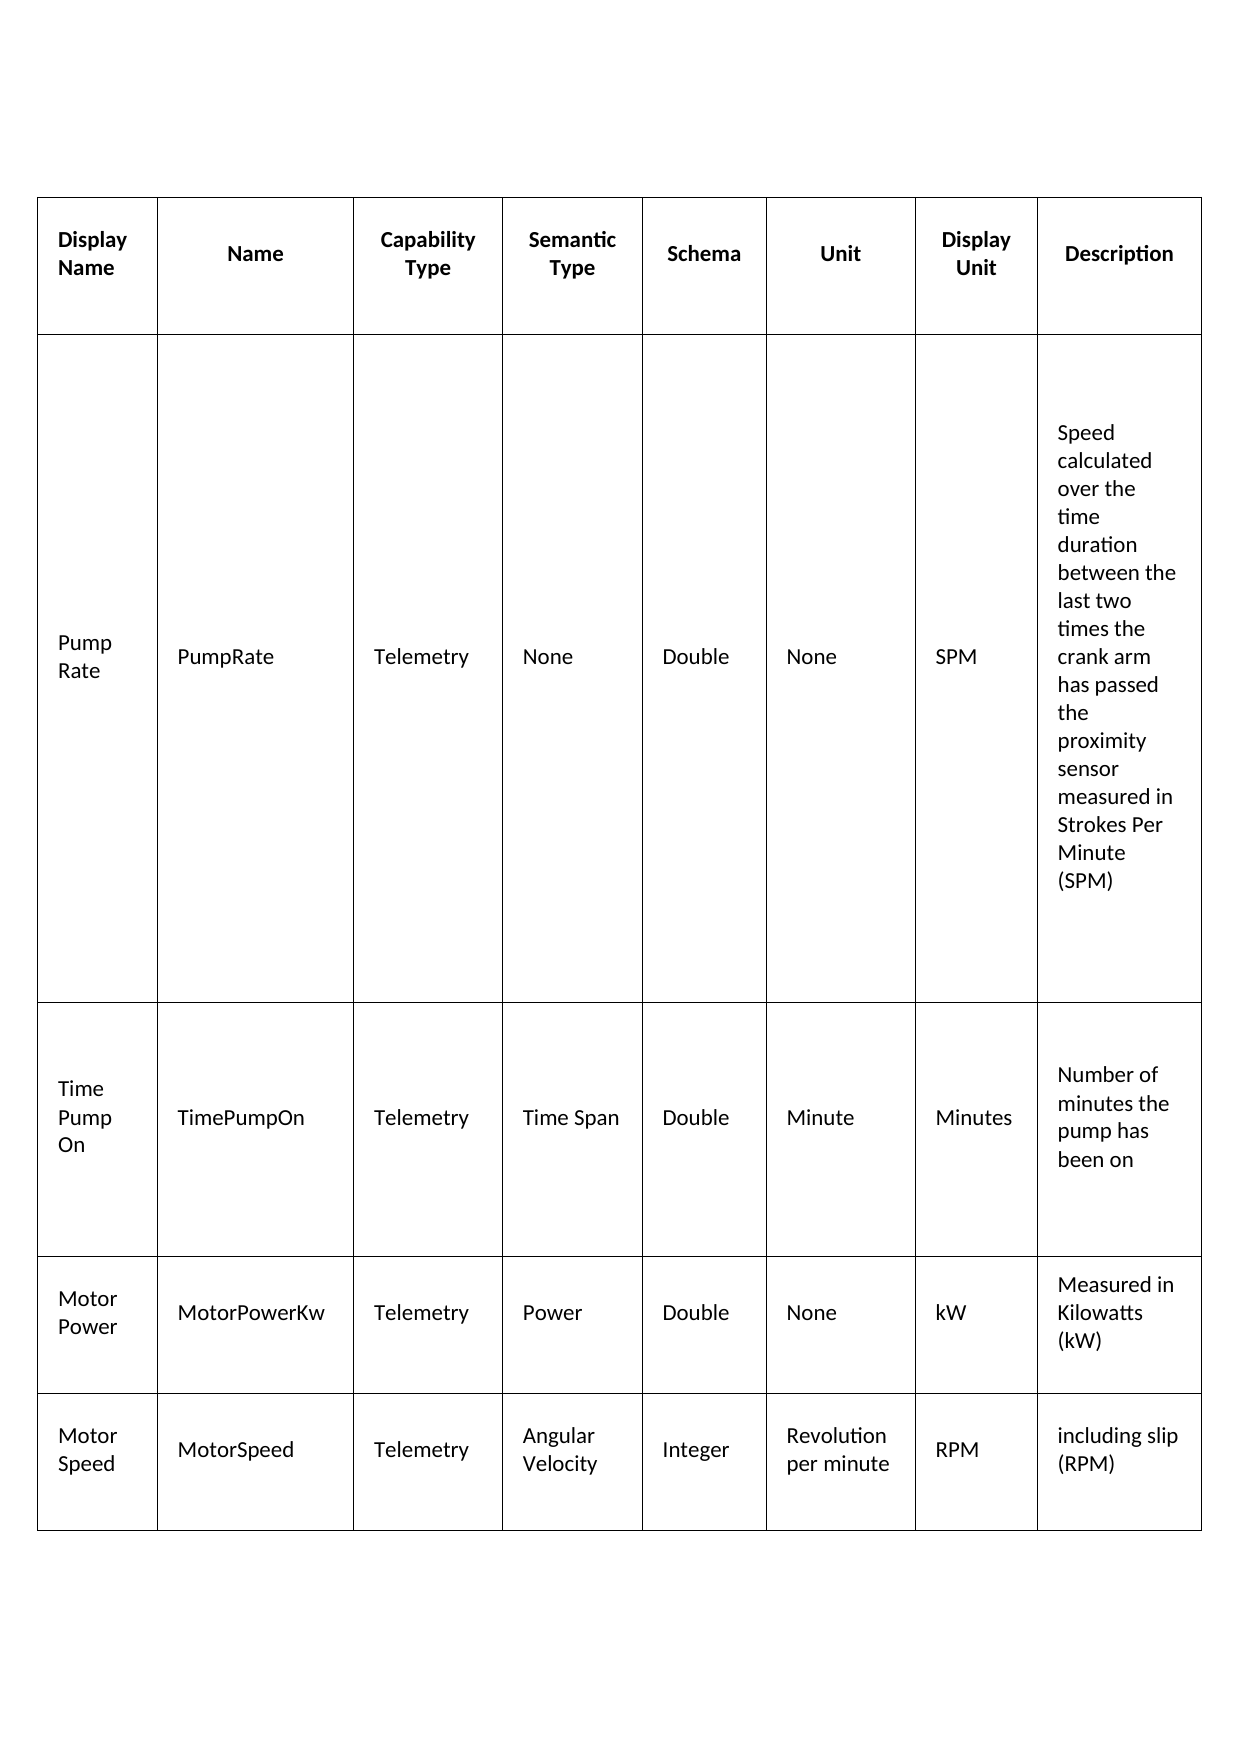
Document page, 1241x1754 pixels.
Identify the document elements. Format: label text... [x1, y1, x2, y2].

table_header Capability Type [354, 198, 502, 334]
table_cell Number of minutes the pump has been on [1038, 1003, 1201, 1256]
table_cell Telemetry [354, 1003, 502, 1256]
table_cell Double [643, 335, 766, 1002]
table_cell None [767, 1257, 915, 1393]
table_cell MotorSpeed [158, 1394, 353, 1530]
table_cell Telemetry [354, 335, 502, 1002]
table_cell None [503, 335, 642, 1002]
table_cell TimePumpOn [158, 1003, 353, 1256]
table_cell Minutes [916, 1003, 1037, 1256]
table_cell Telemetry [354, 1394, 502, 1530]
table_cell including slip (RPM) [1038, 1394, 1201, 1530]
table_header Name [158, 198, 353, 334]
table_cell Time Span [503, 1003, 642, 1256]
table_cell PumpRate [158, 335, 353, 1002]
table_cell Minute [767, 1003, 915, 1256]
table_cell Revolution per minute [767, 1394, 915, 1530]
table_cell Time Pump On [38, 1003, 157, 1256]
table_cell Power [503, 1257, 642, 1393]
table_cell Angular Velocity [503, 1394, 642, 1530]
table_cell None [767, 335, 915, 1002]
table_cell RPM [916, 1394, 1037, 1530]
table_cell Double [643, 1003, 766, 1256]
table_cell Motor Power [38, 1257, 157, 1393]
table_cell Double [643, 1257, 766, 1393]
table_header Display Unit [916, 198, 1037, 334]
table_cell Measured in Kilowatts (kW) [1038, 1257, 1201, 1393]
table_header Unit [767, 198, 915, 334]
table_cell MotorPowerKw [158, 1257, 353, 1393]
table_cell Speed calculated over the time duration between the last two times the crank arm has passed the proximity sensor measured in Strokes Per Minute (SPM) [1038, 335, 1201, 1002]
table_header Semantic Type [503, 198, 642, 334]
table_cell Telemetry [354, 1257, 502, 1393]
table_cell Integer [643, 1394, 766, 1530]
table_header Schema [643, 198, 766, 334]
table_header Description [1038, 198, 1201, 334]
table_cell Motor Speed [38, 1394, 157, 1530]
table_cell kW [916, 1257, 1037, 1393]
table_cell SPM [916, 335, 1037, 1002]
table_header Display Name [38, 198, 157, 334]
table_cell Pump Rate [38, 335, 157, 1002]
